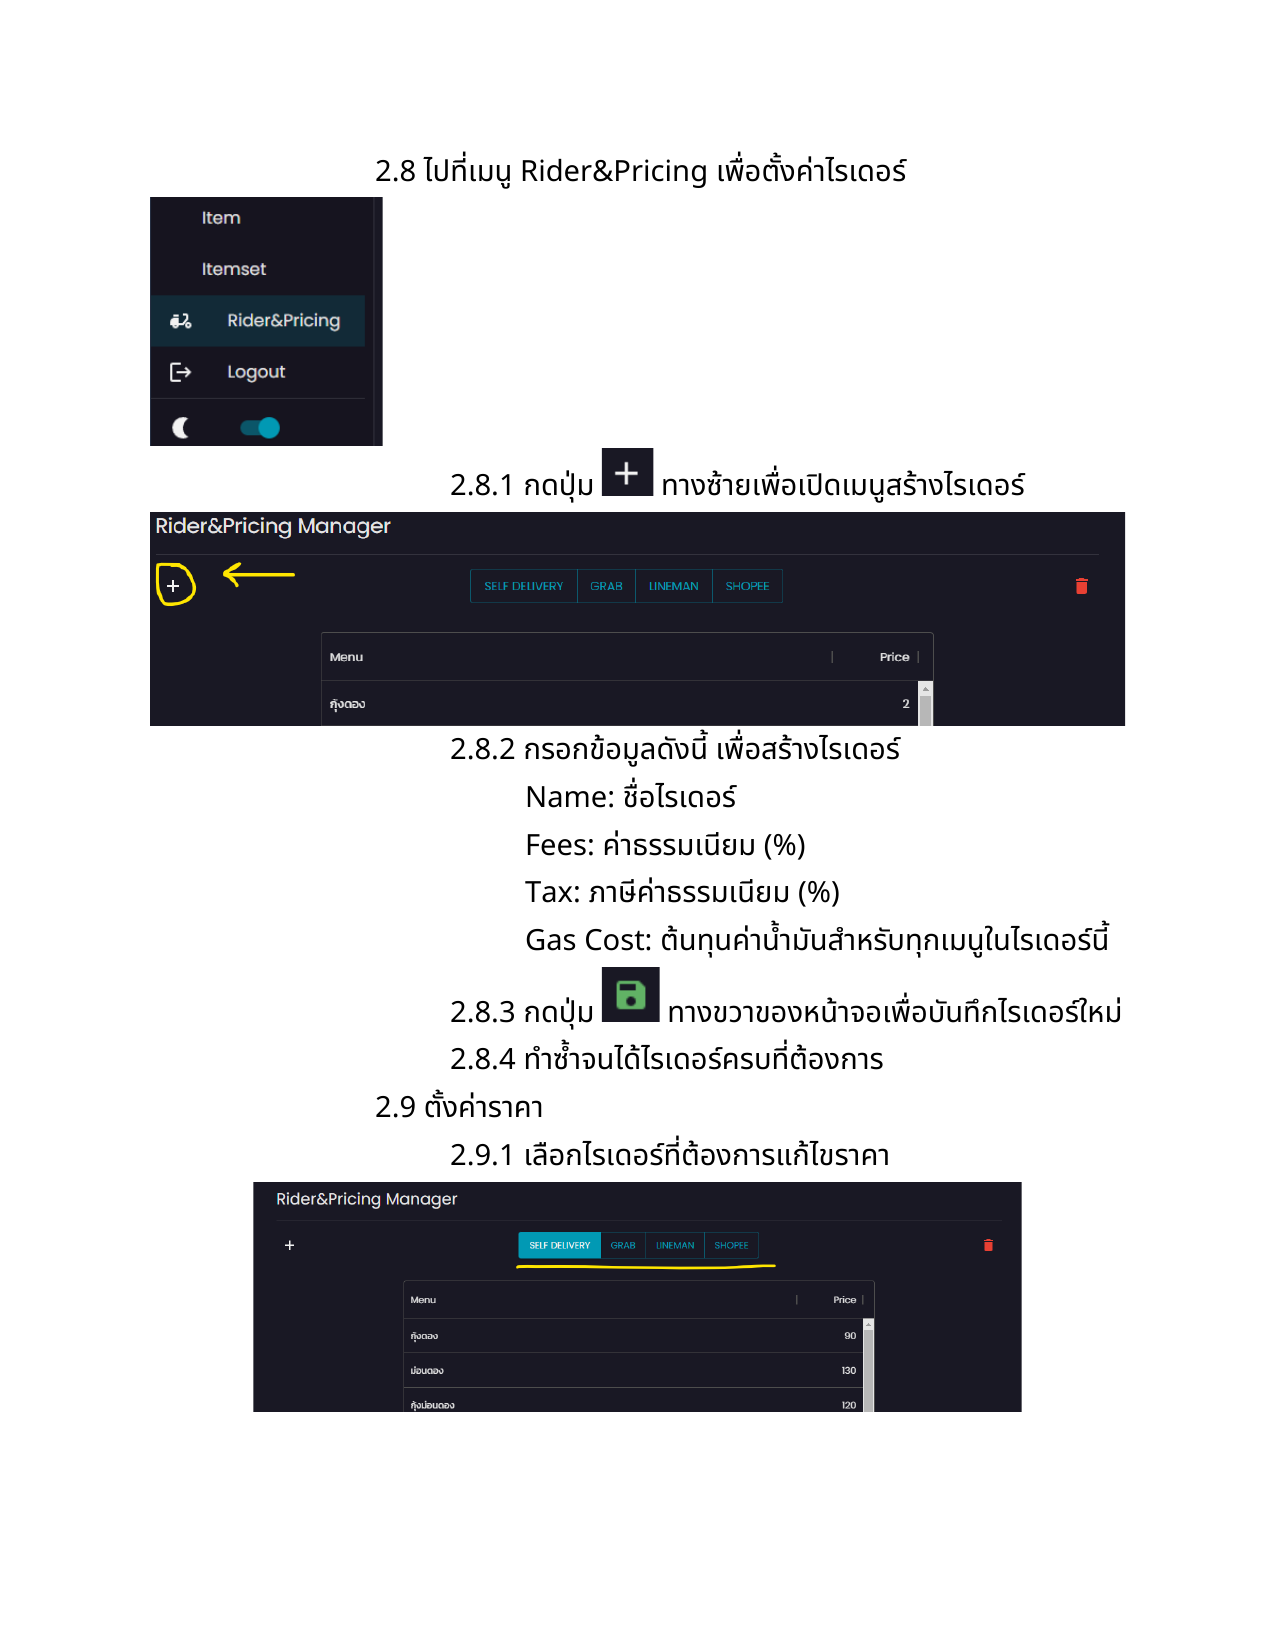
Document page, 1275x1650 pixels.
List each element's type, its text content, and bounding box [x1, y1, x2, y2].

text Name: ชื่อไรเดอร์ [150, 776, 1125, 820]
text Fees: ค่าธรรมเนียม (%) [150, 824, 1125, 868]
text 2.8.1 กดปุ่ม ทางซ้ายเพื่อเปิดเมนูสร้างไรเดอร์ [150, 448, 1125, 508]
text 2.8.2 กรอกข้อมูลดังนี้ เพื่อสร้างไรเดอร์ [150, 728, 1125, 772]
picture [601, 967, 660, 1022]
text 2.8.4 ทำซ้ำจนได้ไรเดอร์ครบที่ต้องการ [150, 1039, 1125, 1083]
picture [150, 197, 383, 446]
text 2.9.1 เลือกไรเดอร์ที่ต้องการแก้ไขราคา [150, 1134, 1125, 1178]
text Tax: ภาษีค่าธรรมเนียม (%) [150, 872, 1125, 916]
picture [601, 448, 654, 496]
text 2.8 ไปที่เมนู Rider&Pricing เพื่อตั้งค่าไรเดอร์ [150, 150, 1125, 445]
text Gas Cost: ต้นทุนค่าน้ำมันสำหรับทุกเมนูในไรเดอร์นี้ [150, 919, 1125, 964]
text 2.8.3 กดปุ่ม ทางขวาของหน้าจอเพื่อบันทึกไรเดอร์ใหม่ [150, 967, 1125, 1035]
picture [253, 1182, 1022, 1412]
text 2.9 ตั้งค่าราคา [150, 1086, 1125, 1131]
picture [150, 512, 1125, 726]
